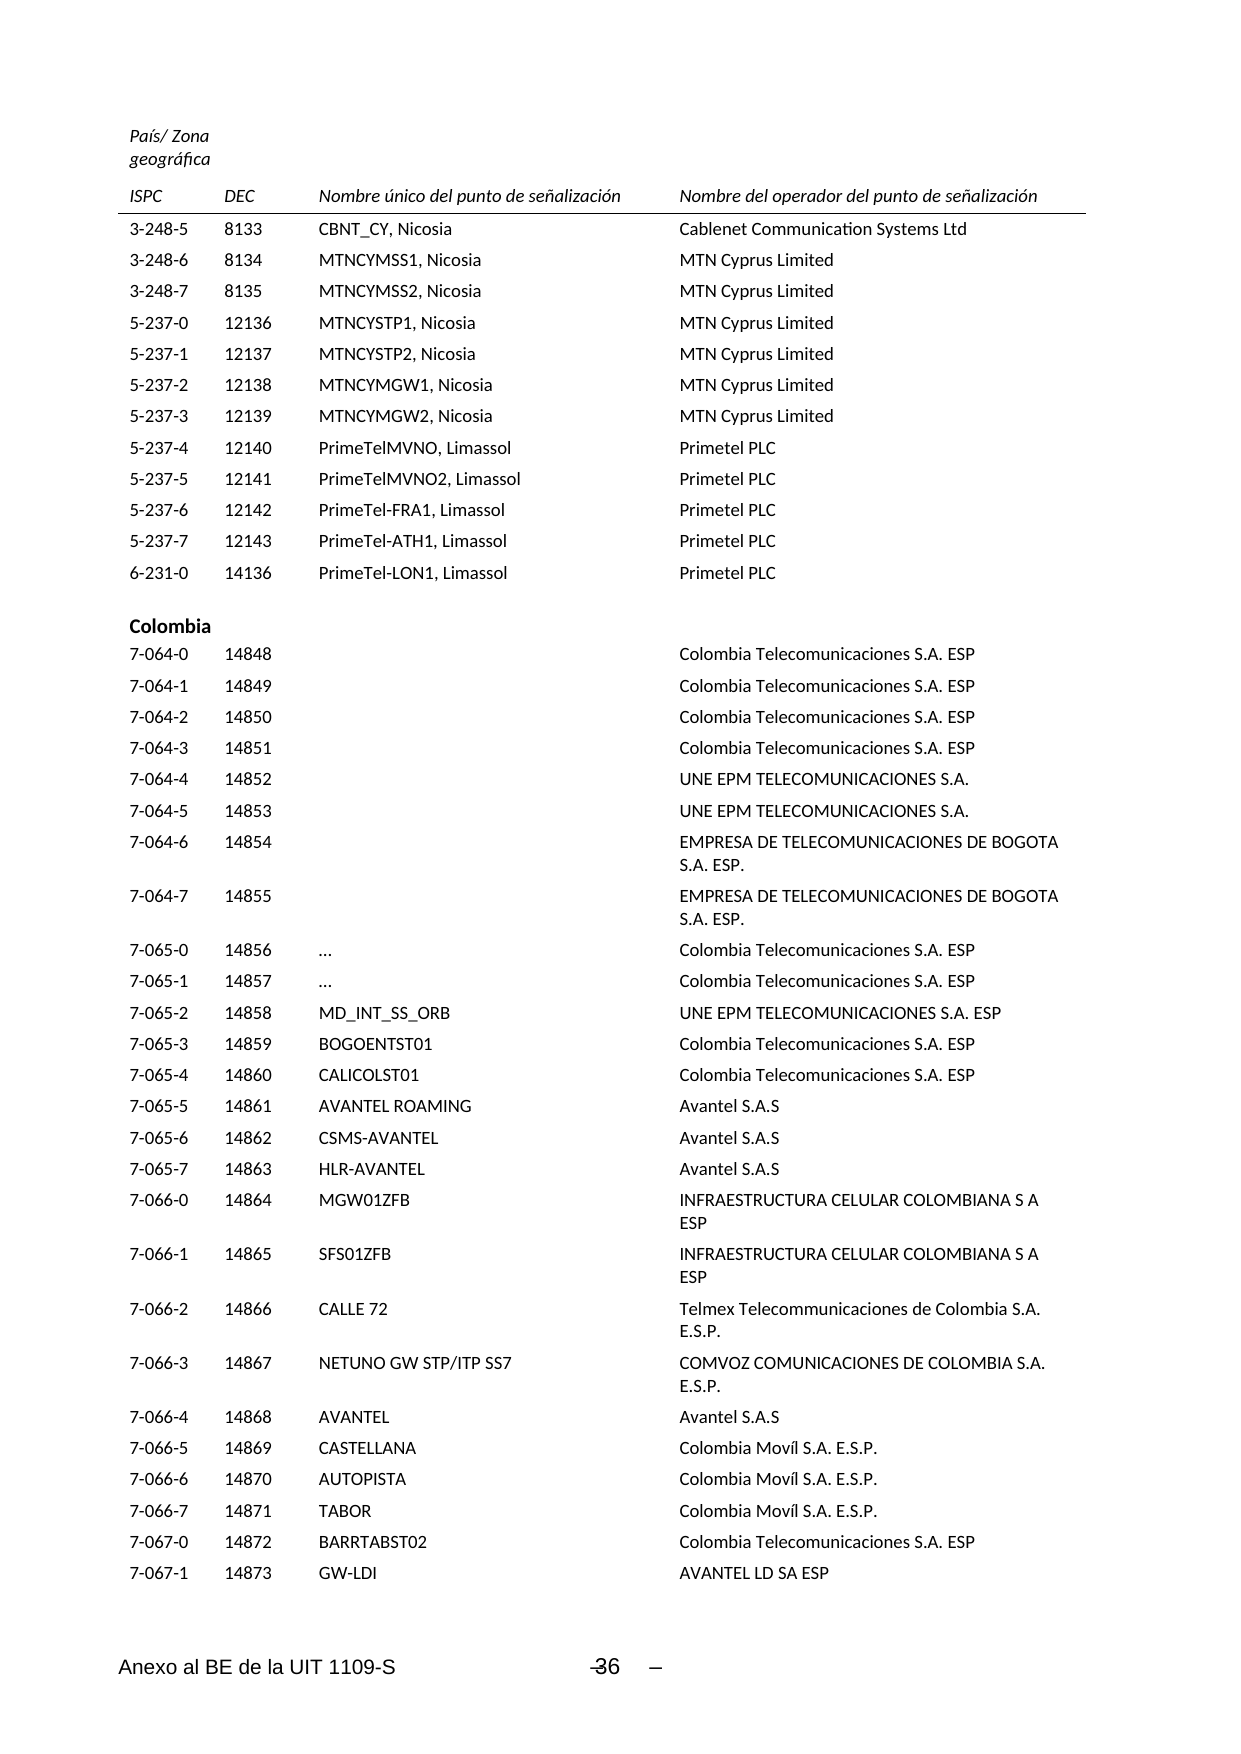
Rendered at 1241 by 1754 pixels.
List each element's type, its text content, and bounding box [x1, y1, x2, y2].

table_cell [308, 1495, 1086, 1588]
table_cell ISPC [118, 176, 213, 213]
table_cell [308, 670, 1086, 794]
table_cell DEC [213, 176, 307, 213]
table_header Nombre del operador del punto de señalización [668, 118, 1086, 213]
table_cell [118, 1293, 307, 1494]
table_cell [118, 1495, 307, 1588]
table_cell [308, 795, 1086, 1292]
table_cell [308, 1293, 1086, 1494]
table_header País/ Zona geográfica [118, 118, 307, 176]
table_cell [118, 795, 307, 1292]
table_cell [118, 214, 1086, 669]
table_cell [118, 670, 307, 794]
table_header Nombre único del punto de señalización [308, 118, 668, 213]
